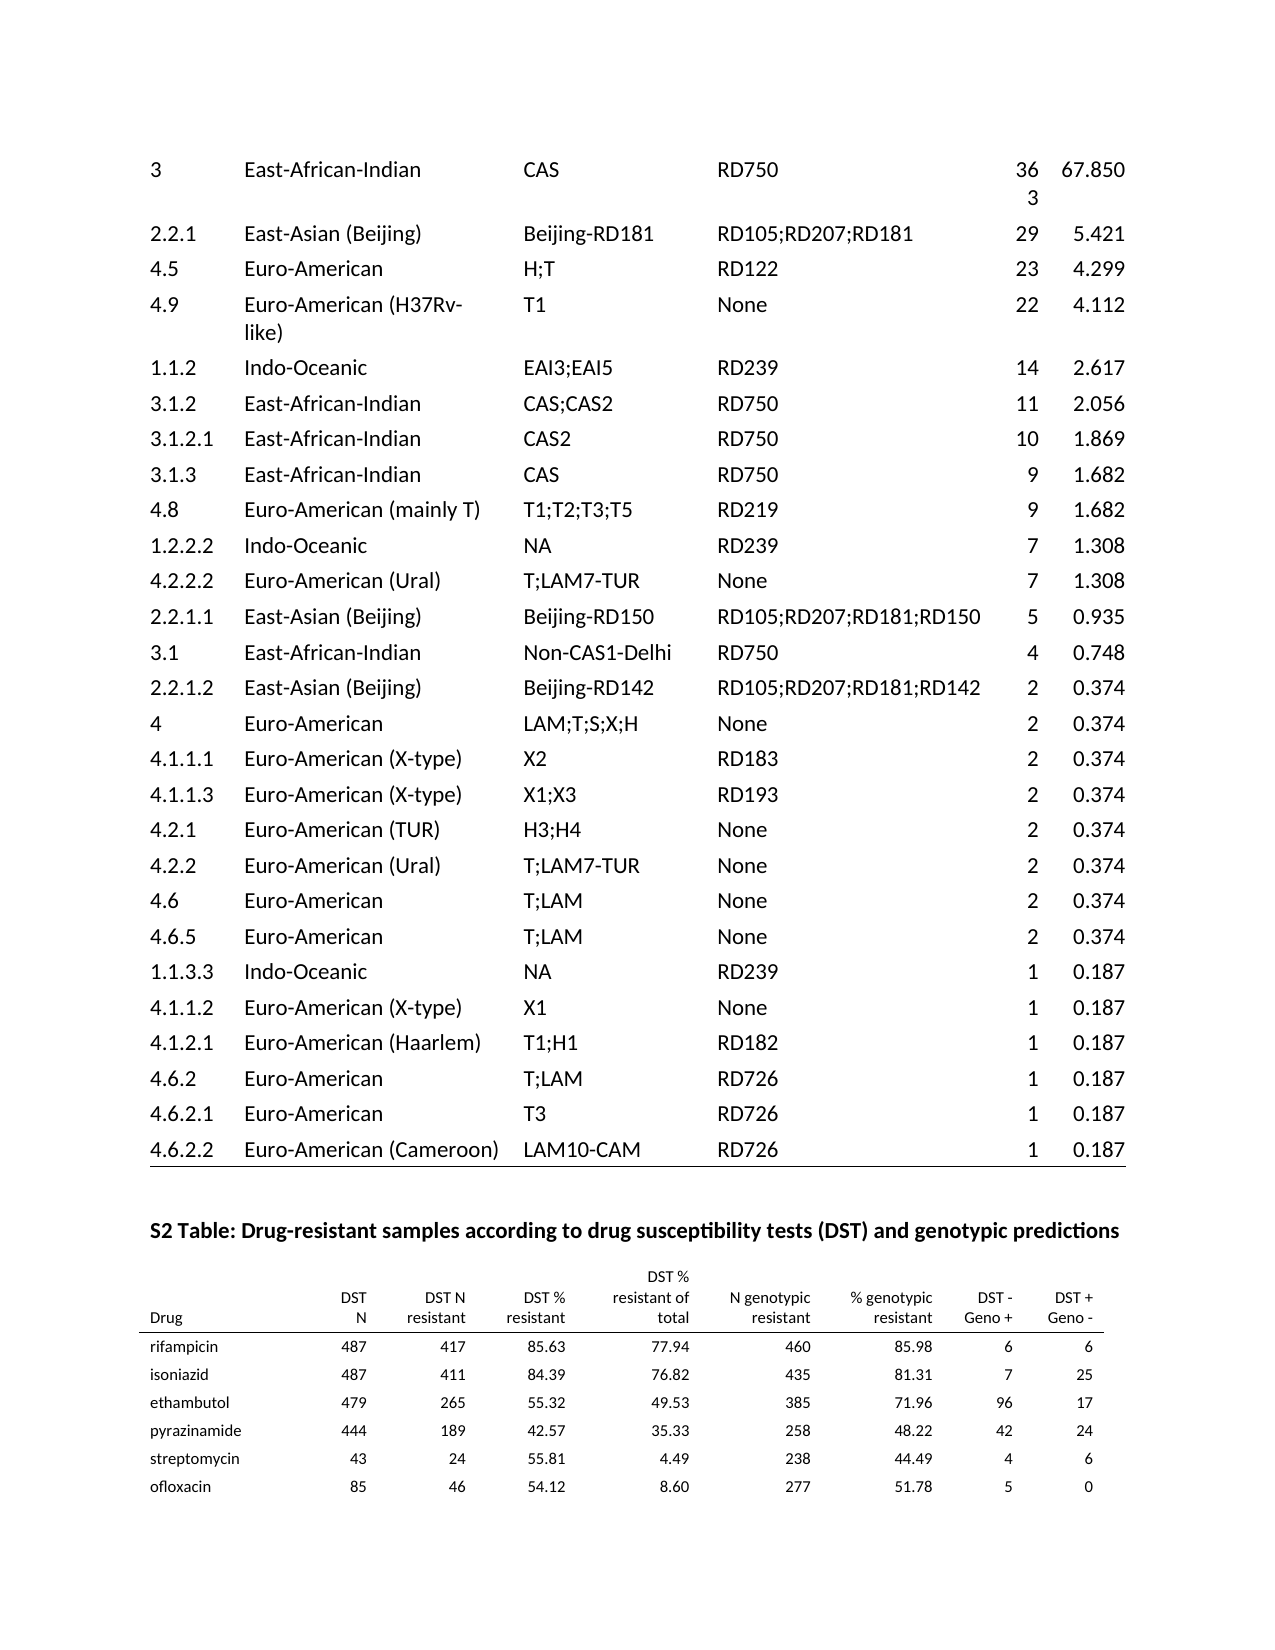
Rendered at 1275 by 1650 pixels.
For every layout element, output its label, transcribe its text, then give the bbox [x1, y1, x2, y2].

table_cell None [706, 918, 992, 953]
table_cell 0.374 [1050, 811, 1136, 847]
table_cell 4.1.1.3 [139, 776, 233, 811]
table_cell 49.53 [576, 1389, 700, 1416]
table_cell 10 [993, 421, 1050, 456]
table_cell RD750 [706, 421, 992, 456]
table_cell None [706, 811, 992, 847]
table_cell 2 [993, 918, 1050, 953]
table_cell 2 [993, 705, 1050, 740]
table_cell 4.112 [1050, 286, 1136, 350]
table_cell Indo-Oceanic [233, 954, 512, 989]
table_cell None [706, 286, 992, 350]
table_cell 1 [993, 1131, 1050, 1166]
table_cell CAS2 [512, 421, 706, 456]
table_cell 9 [993, 492, 1050, 527]
table_cell X2 [512, 740, 706, 776]
table_cell Euro-American (Ural) [233, 563, 512, 598]
table_cell 6 [1024, 1333, 1104, 1361]
table_cell RD750 [706, 385, 992, 421]
table_cell RD183 [706, 740, 992, 776]
table_cell None [706, 705, 992, 740]
table_cell 14 [993, 350, 1050, 385]
table_cell X1;X3 [512, 776, 706, 811]
table_cell 54.12 [477, 1472, 576, 1500]
table_cell 2 [993, 883, 1050, 918]
text S2 Table: Drug-resistant samples according to drug susceptibility tests (DST) and genotypic predictions [150, 1216, 1125, 1244]
table_cell 0.374 [1050, 740, 1136, 776]
table_cell 4.2.2.2 [139, 563, 233, 598]
table_header DST N [324, 1263, 378, 1331]
table_cell 3.1 [139, 634, 233, 669]
table_cell East-African-Indian [233, 421, 512, 456]
table_cell pyrazinamide [139, 1416, 324, 1444]
table_cell Euro-American (X-type) [233, 740, 512, 776]
table_cell Non-CAS1-Delhi [512, 634, 706, 669]
table_cell 3 [139, 150, 233, 215]
table_cell 51.78 [822, 1472, 943, 1500]
table_cell 2 [993, 811, 1050, 847]
table_cell 76.82 [576, 1361, 700, 1389]
table_cell 42 [944, 1416, 1024, 1444]
table_cell Euro-American (Haarlem) [233, 1025, 512, 1060]
table_cell T;LAM7-TUR [512, 847, 706, 882]
table_cell 25 [1024, 1361, 1104, 1389]
table_cell 1.682 [1050, 492, 1136, 527]
table_cell LAM;T;S;X;H [512, 705, 706, 740]
table_cell 1.2.2.2 [139, 527, 233, 563]
table_cell 1 [993, 989, 1050, 1024]
table_cell 4.2.1 [139, 811, 233, 847]
table_cell 363 [993, 150, 1050, 215]
table_cell 5 [993, 598, 1050, 634]
table_cell 0.187 [1050, 1131, 1136, 1167]
table_cell RD750 [706, 150, 992, 215]
table_cell 8.60 [576, 1472, 700, 1500]
table_cell Euro-American (mainly T) [233, 492, 512, 527]
table_cell 46 [378, 1472, 477, 1500]
table_cell 4.299 [1050, 251, 1136, 286]
table_cell 1.308 [1050, 563, 1136, 598]
table_cell RD105;RD207;RD181 [706, 215, 992, 251]
table_cell 85 [324, 1472, 378, 1500]
table_cell 5.421 [1050, 215, 1136, 251]
table_header Drug [139, 1263, 324, 1331]
table_cell 0.748 [1050, 634, 1136, 669]
table_cell 2.2.1.1 [139, 598, 233, 634]
table_cell CAS [512, 150, 706, 215]
table_cell 460 [700, 1333, 822, 1361]
table_cell 77.94 [576, 1333, 700, 1361]
table_cell T;LAM [512, 918, 706, 953]
table_cell Beijing-RD150 [512, 598, 706, 634]
table_cell 4.2.2 [139, 847, 233, 882]
table_cell 29 [993, 215, 1050, 251]
table_cell RD750 [706, 456, 992, 492]
table_cell None [706, 847, 992, 882]
table_cell 487 [324, 1361, 378, 1389]
table_cell 6 [944, 1333, 1024, 1361]
table_cell 4.1.2.1 [139, 1025, 233, 1060]
table_cell 1.1.3.3 [139, 954, 233, 989]
table_cell 4.6.2.2 [139, 1131, 233, 1167]
table_cell Euro-American [233, 1096, 512, 1131]
table_cell 24 [378, 1444, 477, 1472]
table_cell 43 [324, 1444, 378, 1472]
table_cell 411 [378, 1361, 477, 1389]
table_cell 84.39 [477, 1361, 576, 1389]
table_cell 4.5 [139, 251, 233, 286]
table_cell 24 [1024, 1416, 1104, 1444]
table_cell 17 [1024, 1389, 1104, 1416]
table_cell H;T [512, 251, 706, 286]
table_cell 7 [993, 563, 1050, 598]
table_cell 4.8 [139, 492, 233, 527]
table_cell None [706, 989, 992, 1024]
table_cell Indo-Oceanic [233, 527, 512, 563]
table_cell 189 [378, 1416, 477, 1444]
table_cell 9 [993, 456, 1050, 492]
table_cell East-African-Indian [233, 456, 512, 492]
table_cell 385 [700, 1389, 822, 1416]
table_cell RD193 [706, 776, 992, 811]
table_cell East-African-Indian [233, 385, 512, 421]
table_header DST N resistant [378, 1263, 477, 1331]
table_cell streptomycin [139, 1444, 324, 1472]
table_cell East-African-Indian [233, 150, 512, 215]
table_cell Indo-Oceanic [233, 350, 512, 385]
table_cell ofloxacin [139, 1472, 324, 1500]
table_cell LAM10-CAM [512, 1131, 706, 1166]
table_header % genotypic resistant [822, 1263, 943, 1331]
table_cell 6 [1024, 1444, 1104, 1472]
table_cell Euro-American (Cameroon) [233, 1131, 512, 1166]
table_cell 4 [993, 634, 1050, 669]
table_cell 11 [993, 385, 1050, 421]
table_cell RD105;RD207;RD181;RD150 [706, 598, 992, 634]
table_cell Euro-American (H37Rv-like) [233, 286, 512, 350]
table_cell 44.49 [822, 1444, 943, 1472]
table_cell 85.63 [477, 1333, 576, 1361]
table_cell East-Asian (Beijing) [233, 215, 512, 251]
table_cell RD726 [706, 1096, 992, 1131]
table_cell 479 [324, 1389, 378, 1416]
table_cell Euro-American (X-type) [233, 989, 512, 1024]
table_cell 0.187 [1050, 1096, 1136, 1131]
table_header DST % resistant [477, 1263, 576, 1331]
table_cell 4 [944, 1444, 1024, 1472]
table_cell 42.57 [477, 1416, 576, 1444]
table_cell H3;H4 [512, 811, 706, 847]
table_cell RD750 [706, 634, 992, 669]
table_cell 3.1.2 [139, 385, 233, 421]
table_cell T3 [512, 1096, 706, 1131]
table_cell RD122 [706, 251, 992, 286]
table_cell 265 [378, 1389, 477, 1416]
table_cell 48.22 [822, 1416, 943, 1444]
table_cell RD239 [706, 350, 992, 385]
table_cell 4.6.2 [139, 1060, 233, 1096]
table_cell 4.9 [139, 286, 233, 350]
table_cell 4.1.1.1 [139, 740, 233, 776]
table_cell 0.187 [1050, 954, 1136, 989]
table_cell Euro-American (X-type) [233, 776, 512, 811]
table_cell 96 [944, 1389, 1024, 1416]
table_cell 1 [993, 1025, 1050, 1060]
table_cell rifampicin [139, 1333, 324, 1361]
table_header DST - Geno + [944, 1263, 1024, 1331]
table_cell 4.6 [139, 883, 233, 918]
table_cell T1;H1 [512, 1025, 706, 1060]
table_cell 5 [944, 1472, 1024, 1500]
table_cell 55.81 [477, 1444, 576, 1472]
table_cell 1.682 [1050, 456, 1136, 492]
table_cell CAS;CAS2 [512, 385, 706, 421]
table_cell 1.308 [1050, 527, 1136, 563]
table_cell 55.32 [477, 1389, 576, 1416]
table_cell RD239 [706, 954, 992, 989]
table_cell 0.187 [1050, 989, 1136, 1024]
table_cell East-African-Indian [233, 634, 512, 669]
table_cell 2 [993, 669, 1050, 705]
table_cell 1 [993, 1096, 1050, 1131]
table_cell 487 [324, 1333, 378, 1361]
table_cell Beijing-RD181 [512, 215, 706, 251]
table_cell 0.374 [1050, 705, 1136, 740]
table_cell RD219 [706, 492, 992, 527]
table_cell T1 [512, 286, 706, 350]
table_cell 67.850 [1050, 150, 1136, 215]
table_cell 0.374 [1050, 883, 1136, 918]
table_cell 435 [700, 1361, 822, 1389]
table_cell isoniazid [139, 1361, 324, 1389]
table_cell CAS [512, 456, 706, 492]
table_cell 85.98 [822, 1333, 943, 1361]
table_cell 1.869 [1050, 421, 1136, 456]
table_cell 0.374 [1050, 918, 1136, 953]
table_cell X1 [512, 989, 706, 1024]
table_cell NA [512, 527, 706, 563]
table_cell 258 [700, 1416, 822, 1444]
table_cell RD105;RD207;RD181;RD142 [706, 669, 992, 705]
table_cell 2 [993, 740, 1050, 776]
table_cell 0.374 [1050, 669, 1136, 705]
table_cell 0.374 [1050, 776, 1136, 811]
table_cell T;LAM7-TUR [512, 563, 706, 598]
table_cell 1 [993, 954, 1050, 989]
table_cell T1;T2;T3;T5 [512, 492, 706, 527]
table_cell Euro-American [233, 883, 512, 918]
table_cell None [706, 883, 992, 918]
table_cell Euro-American [233, 918, 512, 953]
table_cell 7 [993, 527, 1050, 563]
table_cell 4 [139, 705, 233, 740]
table_cell 2.056 [1050, 385, 1136, 421]
table_cell East-Asian (Beijing) [233, 669, 512, 705]
table_cell RD726 [706, 1131, 992, 1166]
table_cell 3.1.2.1 [139, 421, 233, 456]
table_cell T;LAM [512, 1060, 706, 1096]
table_cell NA [512, 954, 706, 989]
table_cell 2.2.1.2 [139, 669, 233, 705]
table_cell EAI3;EAI5 [512, 350, 706, 385]
table_cell 2.2.1 [139, 215, 233, 251]
table_cell RD239 [706, 527, 992, 563]
table_cell 0.187 [1050, 1025, 1136, 1060]
table_cell 417 [378, 1333, 477, 1361]
table_cell 23 [993, 251, 1050, 286]
table_cell 4.1.1.2 [139, 989, 233, 1024]
table_cell 3.1.3 [139, 456, 233, 492]
table_header DST % resistant of total [576, 1263, 700, 1331]
table_cell T;LAM [512, 883, 706, 918]
table_cell 0.187 [1050, 1060, 1136, 1096]
table_cell East-Asian (Beijing) [233, 598, 512, 634]
table_cell 277 [700, 1472, 822, 1500]
table_cell 0.374 [1050, 847, 1136, 882]
table_cell 2 [993, 847, 1050, 882]
table_cell 2 [993, 776, 1050, 811]
table_cell Euro-American [233, 251, 512, 286]
table_cell 0.935 [1050, 598, 1136, 634]
table_cell Euro-American [233, 1060, 512, 1096]
table_header N genotypic resistant [700, 1263, 822, 1331]
table_cell 7 [944, 1361, 1024, 1389]
table_cell RD182 [706, 1025, 992, 1060]
table_cell 2.617 [1050, 350, 1136, 385]
table_cell 4.6.5 [139, 918, 233, 953]
table_cell None [706, 563, 992, 598]
table_cell 1 [993, 1060, 1050, 1096]
table_cell 4.6.2.1 [139, 1096, 233, 1131]
table_cell 444 [324, 1416, 378, 1444]
table_cell Euro-American [233, 705, 512, 740]
table_header DST + Geno - [1024, 1263, 1104, 1331]
table_cell Euro-American (TUR) [233, 811, 512, 847]
table_cell 81.31 [822, 1361, 943, 1389]
table_cell Beijing-RD142 [512, 669, 706, 705]
table_cell 4.49 [576, 1444, 700, 1472]
table_cell 238 [700, 1444, 822, 1472]
table_cell RD726 [706, 1060, 992, 1096]
table_cell 1.1.2 [139, 350, 233, 385]
table_cell 0 [1024, 1472, 1104, 1500]
table_cell 71.96 [822, 1389, 943, 1416]
table_cell 35.33 [576, 1416, 700, 1444]
table_cell Euro-American (Ural) [233, 847, 512, 882]
table_cell 22 [993, 286, 1050, 350]
table_cell ethambutol [139, 1389, 324, 1416]
